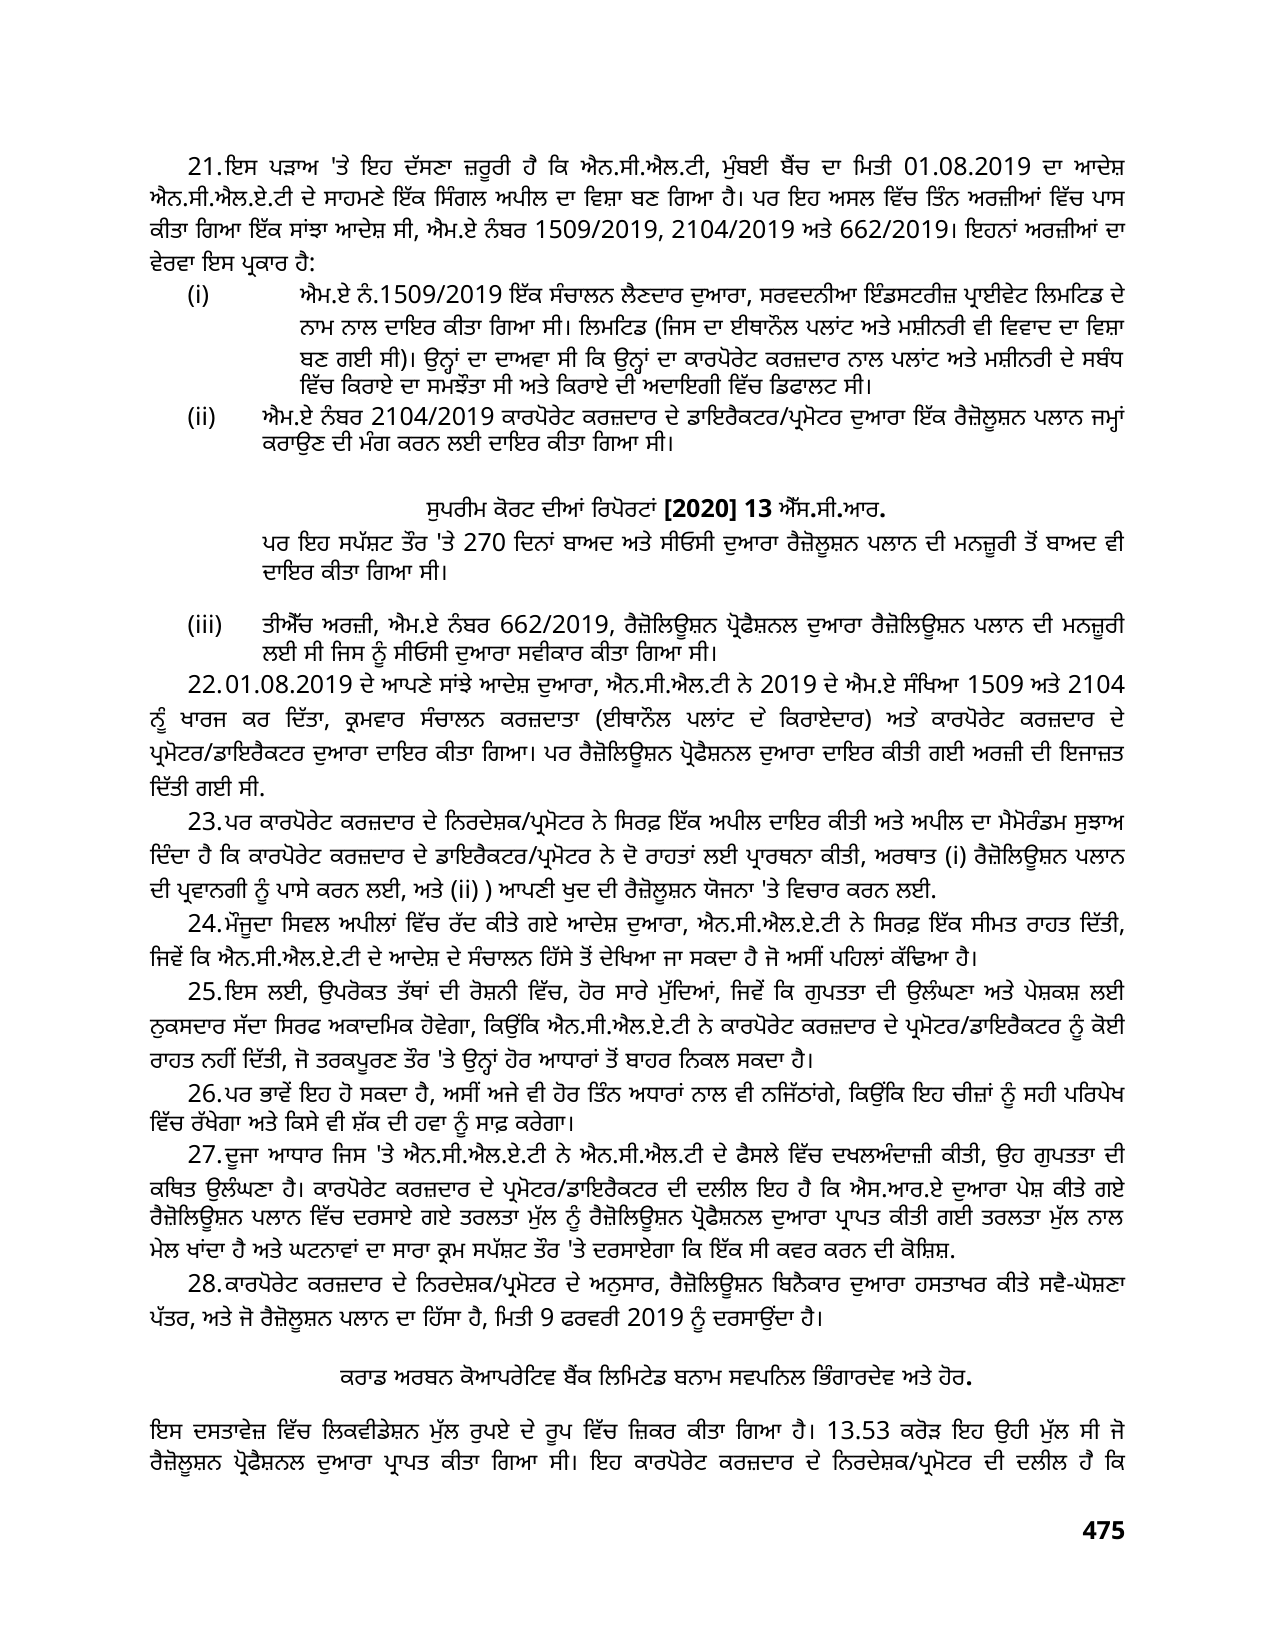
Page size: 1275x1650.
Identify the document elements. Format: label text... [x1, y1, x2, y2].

list ਕਾਰਪੋਰੇਟ ਕਰਜ਼ਦਾਰ ਦੇ ਨਿਰਦੇਸ਼ਕ/ਪ੍ਰਮੋਟਰ ਦੇ ਅਨੁਸਾਰ, ਰੈਜ਼ੋਲਿਊਸ਼ਨ ਬਿਨੈਕਾਰ ਦੁਆਰਾ ਹਸਤਾਖਰ ਕੀਤੇ ਸਵੈ-ਘੋਸ਼ਣਾ ਪੱਤਰ, ਅਤੇ ਜੋ ਰੈਜ਼ੋਲੂਸ਼ਨ ਪਲਾਨ ਦਾ ਹਿੱਸਾ ਹੈ, ਮਿਤੀ 9 ਫਰਵਰੀ 2019 ਨੂੰ ਦਰਸਾਉਂਦਾ ਹੈ। [150, 1265, 1125, 1333]
text ਪਰ ਇਹ ਸਪੱਸ਼ਟ ਤੌਰ 'ਤੇ 270 ਦਿਨਾਂ ਬਾਅਦ ਅਤੇ ਸੀਓਸੀ ਦੁਆਰਾ ਰੈਜ਼ੋਲੂਸ਼ਨ ਪਲਾਨ ਦੀ ਮਨਜ਼ੂਰੀ ਤੋਂ ਬਾਅਦ ਵੀ ਦਾਇਰ ਕੀਤਾ ਗਿਆ ਸੀ। [262, 525, 1125, 585]
list ਦੂਜਾ ਆਧਾਰ ਜਿਸ 'ਤੇ ਐਨ.ਸੀ.ਐਲ.ਏ.ਟੀ ਨੇ ਐਨ.ਸੀ.ਐਲ.ਟੀ ਦੇ ਫੈਸਲੇ ਵਿੱਚ ਦਖਲਅੰਦਾਜ਼ੀ ਕੀਤੀ, ਉਹ ਗੁਪਤਤਾ ਦੀ ਕਥਿਤ ਉਲੰਘਣਾ ਹੈ। ਕਾਰਪੋਰੇਟ ਕਰਜ਼ਦਾਰ ਦੇ ਪ੍ਰਮੋਟਰ/ਡਾਇਰੈਕਟਰ ਦੀ ਦਲੀਲ ਇਹ ਹੈ ਕਿ ਐਸ.ਆਰ.ਏ ਦੁਆਰਾ ਪੇਸ਼ ਕੀਤੇ ਗਏ ਰੈਜ਼ੋਲਿਊਸ਼ਨ ਪਲਾਨ ਵਿੱਚ ਦਰਸਾਏ ਗਏ ਤਰਲਤਾ ਮੁੱਲ ਨੂੰ ਰੈਜ਼ੋਲਿਊਸ਼ਨ ਪ੍ਰੋਫੈਸ਼ਨਲ ਦੁਆਰਾ ਪ੍ਰਾਪਤ ਕੀਤੀ ਗਈ ਤਰਲਤਾ ਮੁੱਲ ਨਾਲ ਮੇਲ ਖਾਂਦਾ ਹੈ ਅਤੇ ਘਟਨਾਵਾਂ ਦਾ ਸਾਰਾ ਕ੍ਰਮ ਸਪੱਸ਼ਟ ਤੌਰ 'ਤੇ ਦਰਸਾਏਗਾ ਕਿ ਇੱਕ ਸੀ ਕਵਰ ਕਰਨ ਦੀ ਕੋਸ਼ਿਸ਼. [150, 1136, 1125, 1265]
list ਐਮ.ਏ ਨੰਬਰ 2104/2019 ਕਾਰਪੋਰੇਟ ਕਰਜ਼ਦਾਰ ਦੇ ਡਾਇਰੈਕਟਰ/ਪ੍ਰਮੋਟਰ ਦੁਆਰਾ ਇੱਕ ਰੈਜ਼ੋਲੂਸ਼ਨ ਪਲਾਨ ਜਮ੍ਹਾਂ ਕਰਾਉਣ ਦੀ ਮੰਗ ਕਰਨ ਲਈ ਦਾਇਰ ਕੀਤਾ ਗਿਆ ਸੀ। [187, 399, 1125, 457]
list ਐਮ.ਏ ਨੰ.1509/2019 ਇੱਕ ਸੰਚਾਲਨ ਲੈਣਦਾਰ ਦੁਆਰਾ, ਸਰਵਦਨੀਆ ਇੰਡਸਟਰੀਜ਼ ਪ੍ਰਾਈਵੇਟ ਲਿਮਟਿਡ ਦੇ ਨਾਮ ਨਾਲ ਦਾਇਰ ਕੀਤਾ ਗਿਆ ਸੀ। ਲਿਮਟਿਡ (ਜਿਸ ਦਾ ਈਥਾਨੌਲ ਪਲਾਂਟ ਅਤੇ ਮਸ਼ੀਨਰੀ ਵੀ ਵਿਵਾਦ ਦਾ ਵਿਸ਼ਾ ਬਣ ਗਈ ਸੀ)। ਉਨ੍ਹਾਂ ਦਾ ਦਾਅਵਾ ਸੀ ਕਿ ਉਨ੍ਹਾਂ ਦਾ ਕਾਰਪੋਰੇਟ ਕਰਜ਼ਦਾਰ ਨਾਲ ਪਲਾਂਟ ਅਤੇ ਮਸ਼ੀਨਰੀ ਦੇ ਸਬੰਧ ਵਿੱਚ ਕਿਰਾਏ ਦਾ ਸਮਝੌਤਾ ਸੀ ਅਤੇ ਕਿਰਾਏ ਦੀ ਅਦਾਇਗੀ ਵਿੱਚ ਡਿਫਾਲਟ ਸੀ। [187, 278, 1125, 399]
list ਇਸ ਲਈ, ਉਪਰੋਕਤ ਤੱਥਾਂ ਦੀ ਰੋਸ਼ਨੀ ਵਿੱਚ, ਹੋਰ ਸਾਰੇ ਮੁੱਦਿਆਂ, ਜਿਵੇਂ ਕਿ ਗੁਪਤਤਾ ਦੀ ਉਲੰਘਣਾ ਅਤੇ ਪੇਸ਼ਕਸ਼ ਲਈ ਨੁਕਸਦਾਰ ਸੱਦਾ ਸਿਰਫ ਅਕਾਦਮਿਕ ਹੋਵੇਗਾ, ਕਿਉਂਕਿ ਐਨ.ਸੀ.ਐਲ.ਏ.ਟੀ ਨੇ ਕਾਰਪੋਰੇਟ ਕਰਜ਼ਦਾਰ ਦੇ ਪ੍ਰਮੋਟਰ/ਡਾਇਰੈਕਟਰ ਨੂੰ ਕੋਈ ਰਾਹਤ ਨਹੀਂ ਦਿੱਤੀ, ਜੋ ਤਰਕਪੂਰਣ ਤੌਰ 'ਤੇ ਉਨ੍ਹਾਂ ਹੋਰ ਆਧਾਰਾਂ ਤੋਂ ਬਾਹਰ ਨਿਕਲ ਸਕਦਾ ਹੈ। [150, 973, 1125, 1076]
text ਸੁਪਰੀਮ ਕੋਰਟ ਦੀਆਂ ਰਿਪੋਰਟਾਂ [2020] 13 ਐੱਸ.ਸੀ.ਆਰ. [187, 491, 1125, 525]
list 01.08.2019 ਦੇ ਆਪਣੇ ਸਾਂਝੇ ਆਦੇਸ਼ ਦੁਆਰਾ, ਐਨ.ਸੀ.ਐਲ.ਟੀ ਨੇ 2019 ਦੇ ਐਮ.ਏ ਸੰਖਿਆ 1509 ਅਤੇ 2104 ਨੂੰ ਖਾਰਜ ਕਰ ਦਿੱਤਾ, ਕ੍ਰਮਵਾਰ ਸੰਚਾਲਨ ਕਰਜ਼ਦਾਤਾ (ਈਥਾਨੌਲ ਪਲਾਂਟ ਦੇ ਕਿਰਾਏਦਾਰ) ਅਤੇ ਕਾਰਪੋਰੇਟ ਕਰਜ਼ਦਾਰ ਦੇ ਪ੍ਰਮੋਟਰ/ਡਾਇਰੈਕਟਰ ਦੁਆਰਾ ਦਾਇਰ ਕੀਤਾ ਗਿਆ। ਪਰ ਰੈਜ਼ੋਲਿਊਸ਼ਨ ਪ੍ਰੋਫੈਸ਼ਨਲ ਦੁਆਰਾ ਦਾਇਰ ਕੀਤੀ ਗਈ ਅਰਜ਼ੀ ਦੀ ਇਜਾਜ਼ਤ ਦਿੱਤੀ ਗਈ ਸੀ. [150, 667, 1125, 803]
list ਇਸ ਪੜਾਅ 'ਤੇ ਇਹ ਦੱਸਣਾ ਜ਼ਰੂਰੀ ਹੈ ਕਿ ਐਨ.ਸੀ.ਐਲ.ਟੀ, ਮੁੰਬਈ ਬੈਂਚ ਦਾ ਮਿਤੀ 01.08.2019 ਦਾ ਆਦੇਸ਼ ਐਨ.ਸੀ.ਐਲ.ਏ.ਟੀ ਦੇ ਸਾਹਮਣੇ ਇੱਕ ਸਿੰਗਲ ਅਪੀਲ ਦਾ ਵਿਸ਼ਾ ਬਣ ਗਿਆ ਹੈ। ਪਰ ਇਹ ਅਸਲ ਵਿੱਚ ਤਿੰਨ ਅਰਜ਼ੀਆਂ ਵਿੱਚ ਪਾਸ ਕੀਤਾ ਗਿਆ ਇੱਕ ਸਾਂਝਾ ਆਦੇਸ਼ ਸੀ, ਐਮ.ਏ ਨੰਬਰ 1509/2019, 2104/2019 ਅਤੇ 662/2019। ਇਹਨਾਂ ਅਰਜ਼ੀਆਂ ਦਾ ਵੇਰਵਾ ਇਸ ਪ੍ਰਕਾਰ ਹੈ: [150, 150, 1125, 278]
list ਪਰ ਭਾਵੇਂ ਇਹ ਹੋ ਸਕਦਾ ਹੈ, ਅਸੀਂ ਅਜੇ ਵੀ ਹੋਰ ਤਿੰਨ ਅਧਾਰਾਂ ਨਾਲ ਵੀ ਨਜਿੱਠਾਂਗੇ, ਕਿਉਂਕਿ ਇਹ ਚੀਜ਼ਾਂ ਨੂੰ ਸਹੀ ਪਰਿਪੇਖ ਵਿੱਚ ਰੱਖੇਗਾ ਅਤੇ ਕਿਸੇ ਵੀ ਸ਼ੱਕ ਦੀ ਹਵਾ ਨੂੰ ਸਾਫ਼ ਕਰੇਗਾ। [150, 1076, 1125, 1136]
list ਮੌਜੂਦਾ ਸਿਵਲ ਅਪੀਲਾਂ ਵਿੱਚ ਰੱਦ ਕੀਤੇ ਗਏ ਆਦੇਸ਼ ਦੁਆਰਾ, ਐਨ.ਸੀ.ਐਲ.ਏ.ਟੀ ਨੇ ਸਿਰਫ਼ ਇੱਕ ਸੀਮਤ ਰਾਹਤ ਦਿੱਤੀ, ਜਿਵੇਂ ਕਿ ਐਨ.ਸੀ.ਐਲ.ਏ.ਟੀ ਦੇ ਆਦੇਸ਼ ਦੇ ਸੰਚਾਲਨ ਹਿੱਸੇ ਤੋਂ ਦੇਖਿਆ ਜਾ ਸਕਦਾ ਹੈ ਜੋ ਅਸੀਂ ਪਹਿਲਾਂ ਕੱਢਿਆ ਹੈ। [150, 905, 1125, 973]
list ਤੀਐੱਚ ਅਰਜ਼ੀ, ਐਮ.ਏ ਨੰਬਰ 662/2019, ਰੈਜ਼ੋਲਿਊਸ਼ਨ ਪ੍ਰੋਫੈਸ਼ਨਲ ਦੁਆਰਾ ਰੈਜ਼ੋਲਿਊਸ਼ਨ ਪਲਾਨ ਦੀ ਮਨਜ਼ੂਰੀ ਲਈ ਸੀ ਜਿਸ ਨੂੰ ਸੀਓਸੀ ਦੁਆਰਾ ਸਵੀਕਾਰ ਕੀਤਾ ਗਿਆ ਸੀ। [187, 606, 1125, 667]
text ਕਰਾਡ ਅਰਬਨ ਕੋਆਪਰੇਟਿਵ ਬੈਂਕ ਲਿਮਿਟੇਡ ਬਨਾਮ ਸਵਪਨਿਲ ਭਿੰਗਾਰਦੇਵ ਅਤੇ ਹੋਰ. [187, 1358, 1125, 1392]
list ਪਰ ਕਾਰਪੋਰੇਟ ਕਰਜ਼ਦਾਰ ਦੇ ਨਿਰਦੇਸ਼ਕ/ਪ੍ਰਮੋਟਰ ਨੇ ਸਿਰਫ਼ ਇੱਕ ਅਪੀਲ ਦਾਇਰ ਕੀਤੀ ਅਤੇ ਅਪੀਲ ਦਾ ਮੈਮੋਰੰਡਮ ਸੁਝਾਅ ਦਿੰਦਾ ਹੈ ਕਿ ਕਾਰਪੋਰੇਟ ਕਰਜ਼ਦਾਰ ਦੇ ਡਾਇਰੈਕਟਰ/ਪ੍ਰਮੋਟਰ ਨੇ ਦੋ ਰਾਹਤਾਂ ਲਈ ਪ੍ਰਾਰਥਨਾ ਕੀਤੀ, ਅਰਥਾਤ (i) ਰੈਜ਼ੋਲਿਊਸ਼ਨ ਪਲਾਨ ਦੀ ਪ੍ਰਵਾਨਗੀ ਨੂੰ ਪਾਸੇ ਕਰਨ ਲਈ, ਅਤੇ (ii) ) ਆਪਣੀ ਖੁਦ ਦੀ ਰੈਜ਼ੋਲੂਸ਼ਨ ਯੋਜਨਾ 'ਤੇ ਵਿਚਾਰ ਕਰਨ ਲਈ. [150, 803, 1125, 905]
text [150, 1413, 1125, 1478]
